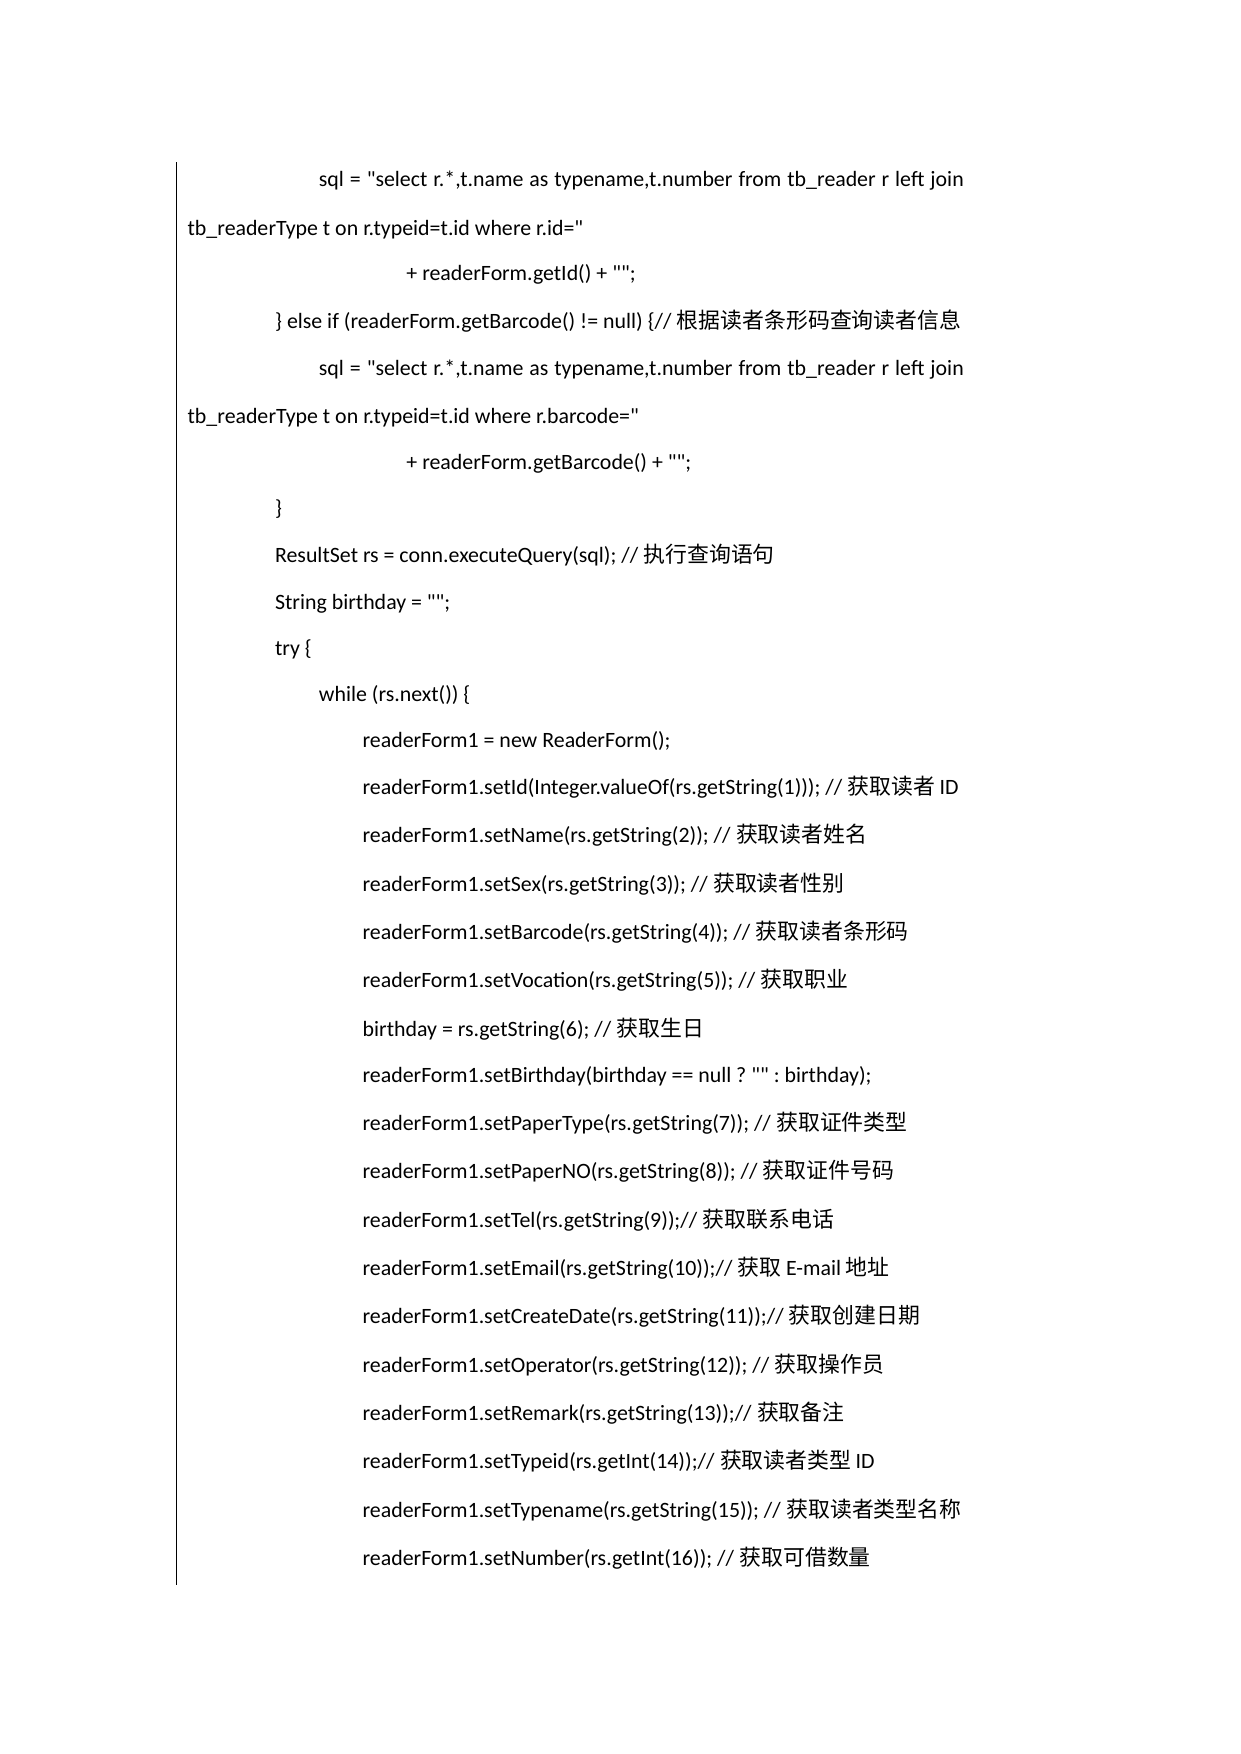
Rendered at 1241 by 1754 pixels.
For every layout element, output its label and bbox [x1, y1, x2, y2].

table_header [177, 162, 975, 1584]
